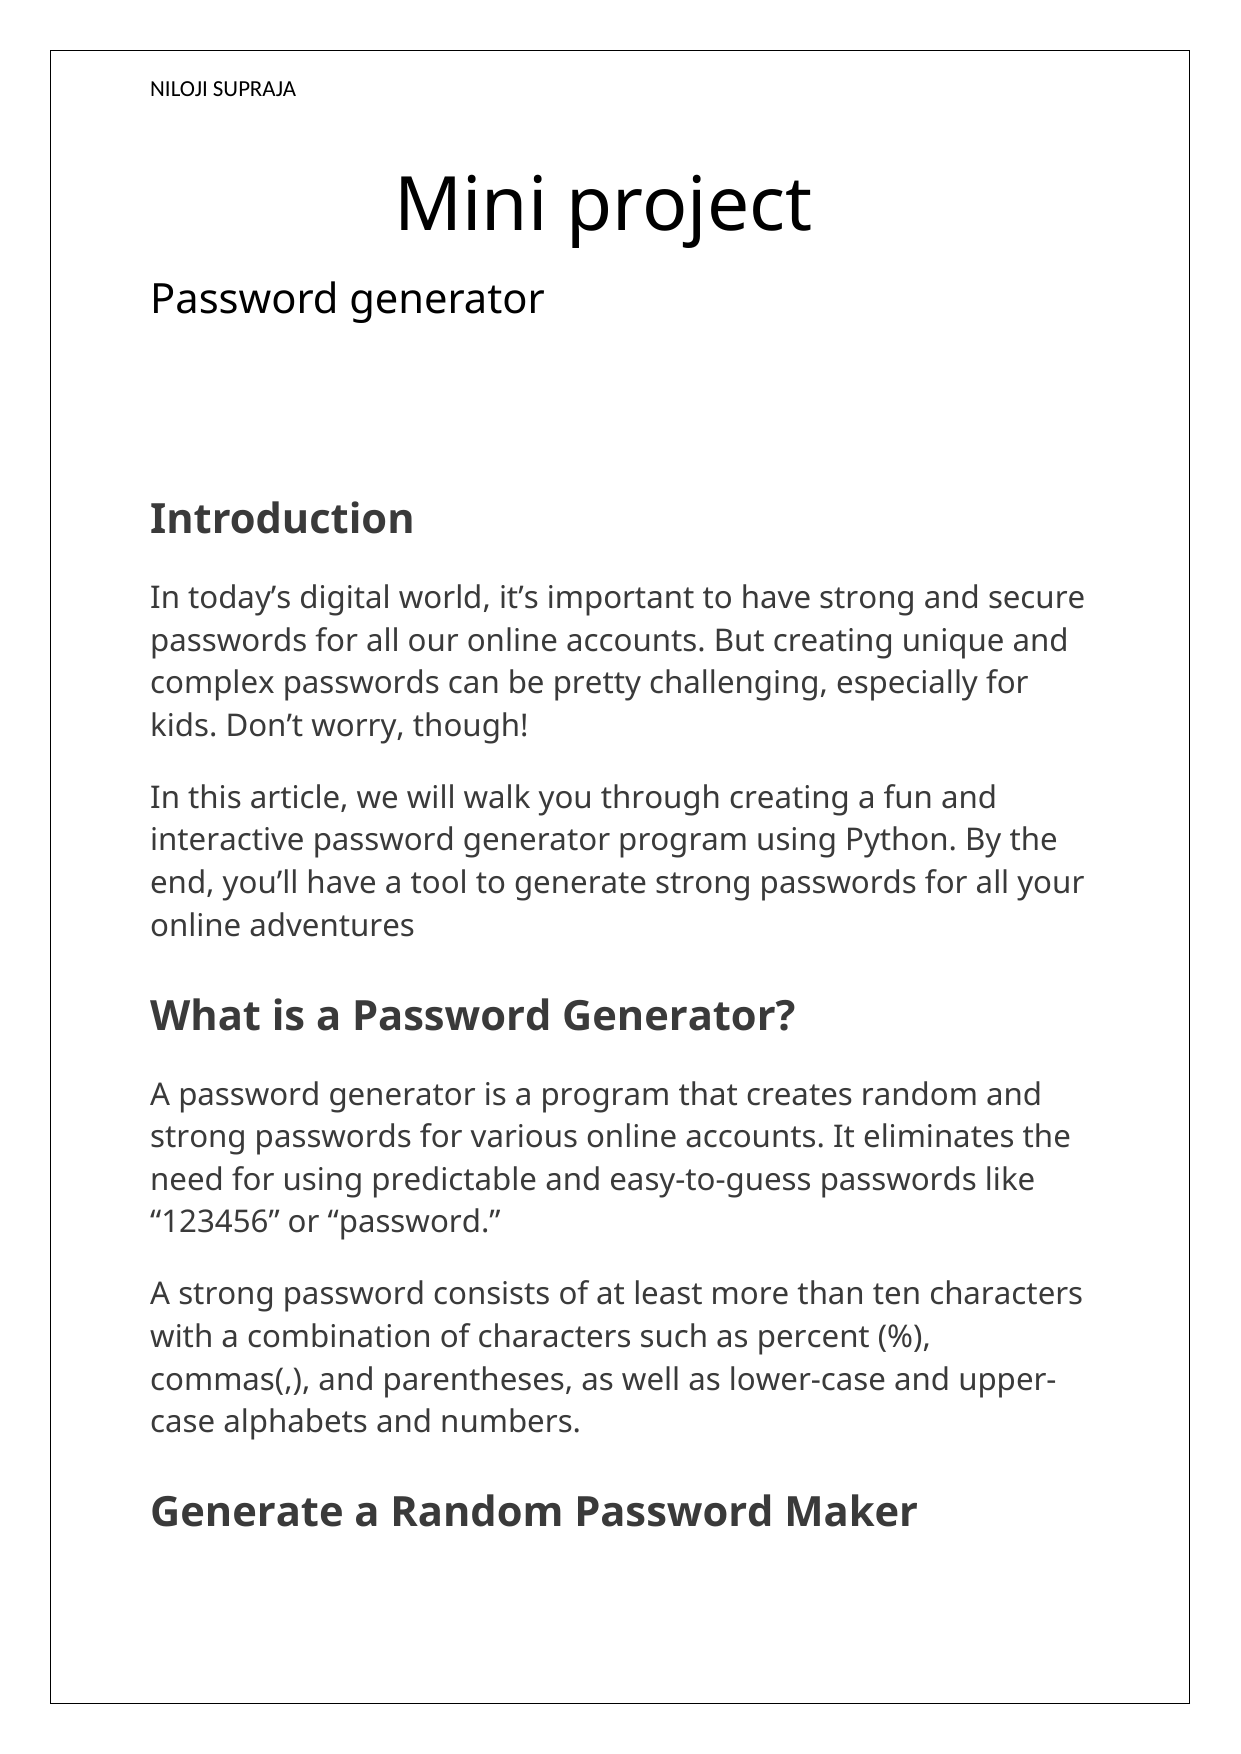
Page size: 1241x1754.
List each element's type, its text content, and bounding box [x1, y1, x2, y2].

text Mini project [150, 150, 1090, 252]
text A password generator is a program that creates random and strong passwords for various online accounts. It eliminates the need for using predictable and easy-to-guess passwords like “123456” or “password.” [150, 1072, 1090, 1242]
text In today’s digital world, it’s important to have strong and secure passwords for all our online accounts. But creating unique and complex passwords can be pretty challenging, especially for kids. Don’t worry, though! [150, 575, 1090, 746]
text In this article, we will walk you through creating a fun and interactive password generator program using Python. By the end, you’ll have a tool to generate strong passwords for all your online adventures [150, 775, 1090, 945]
text A strong password consists of at least more than ten characters with a combination of characters such as percent (%), commas(,), and parentheses, as well as lower-case and upper-case alphabets and numbers. [150, 1271, 1090, 1442]
subtitle Generate a Random Password Maker [150, 1482, 1090, 1539]
text Introduction [150, 489, 1090, 546]
text What is a Password Generator? [150, 986, 1090, 1042]
text Password generator [150, 269, 1090, 326]
